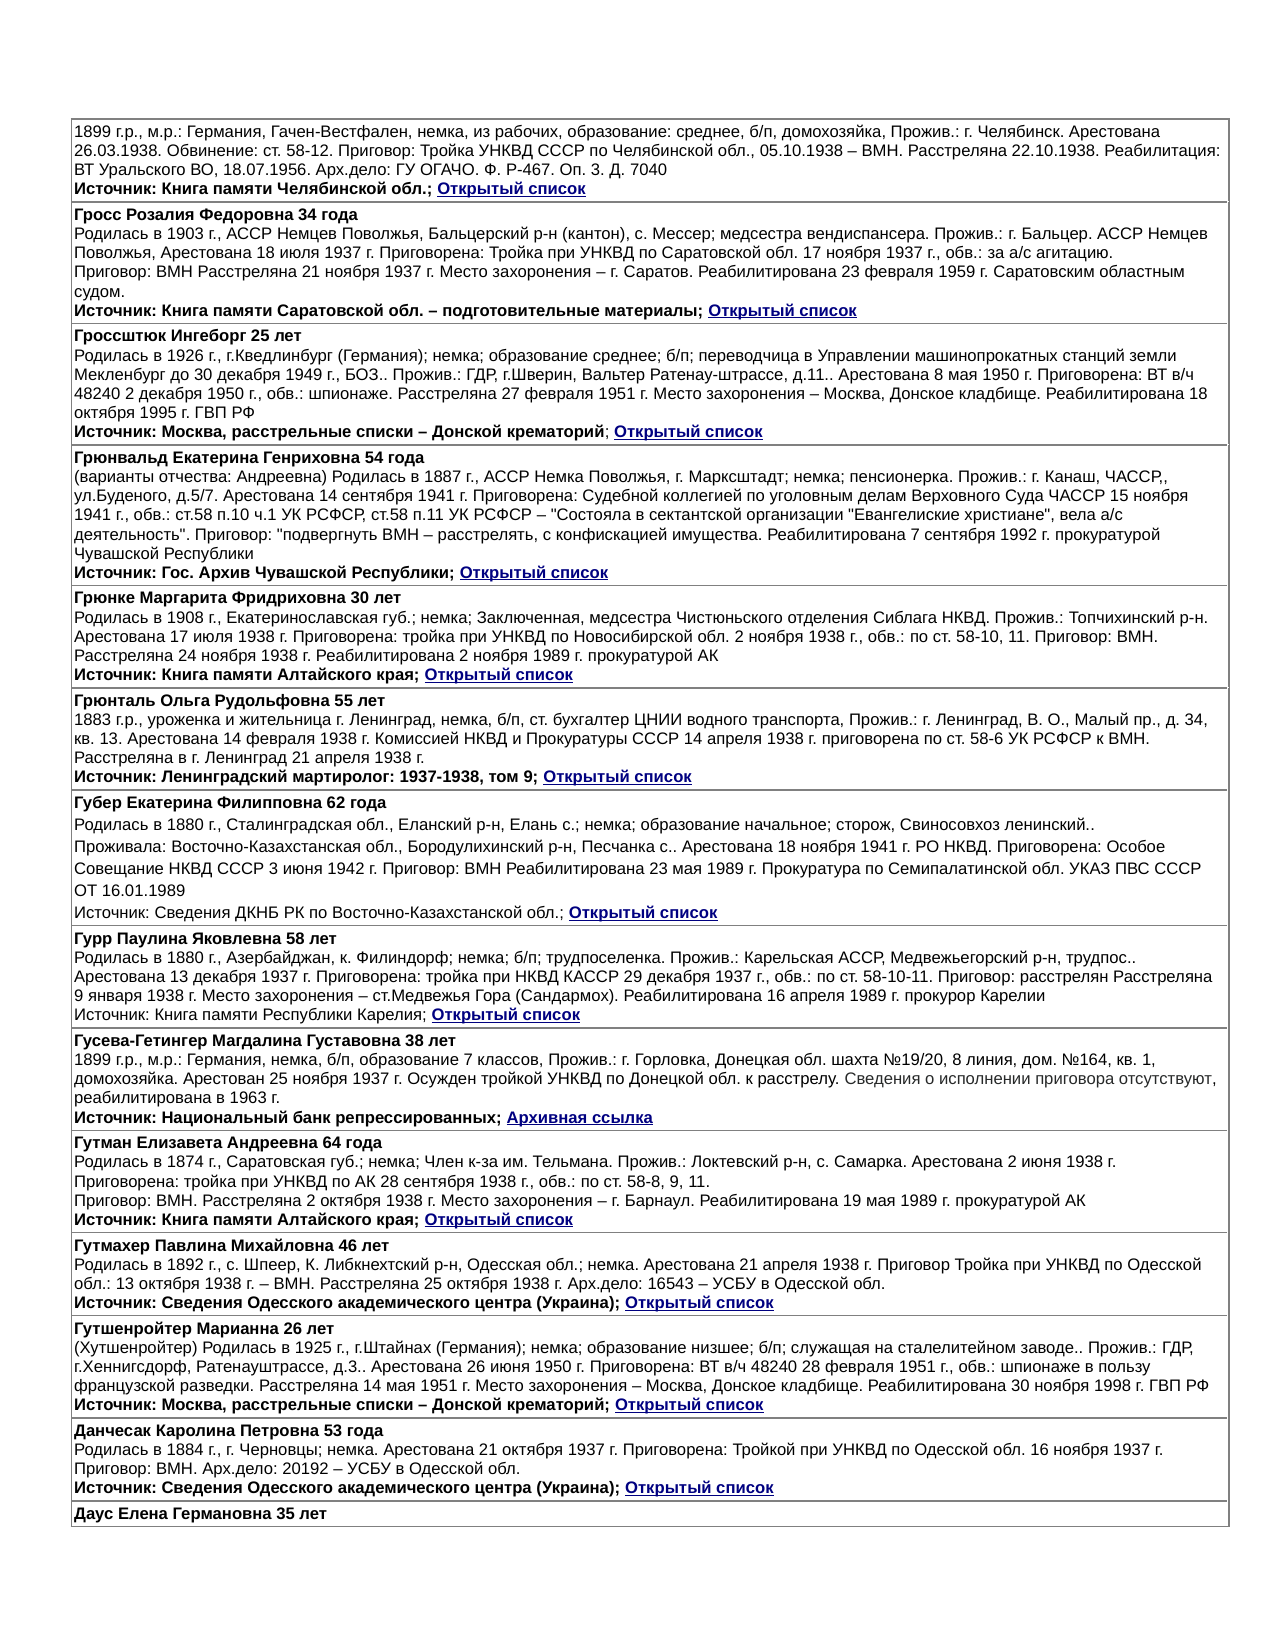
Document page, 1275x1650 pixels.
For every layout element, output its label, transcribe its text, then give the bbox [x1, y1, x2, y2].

table_cell Гурр Паулина Яковлевна 58 лет Родилась в 1880 г., Азербайджан, к. Филиндорф; немка; б/п; трудпоселенка. Прожив.: Карельская АССР, Медвежьегорский р-н, трудпос.. Арестована 13 декабря 1937 г. Приговорена: тройка при НКВД КАССР 29 декабря 1937 г., обв.: по ст. 58-10-11. Приговор: расстрелян Расстреляна 9 января 1938 г. Место захоронения – ст.Медвежья Гора (Сандармох). Реабилитирована 16 апреля 1989 г. прокурор Карелии Источник: Книга памяти Республики Карелия; Открытый список [72, 925, 1228, 1027]
table_cell Гусева-Гетингер Магдалина Густавовна 38 лет 1899 г.р., м.р.: Германия, немка, б/п, образование 7 классов, Прожив.: г. Горловка, Донецкая обл. шахта №19/20, 8 линия, дом. №164, кв. 1, домохозяйка. Арестован 25 ноября 1937 г. Осужден тройкой УНКВД по Донецкой обл. к расстрелу. Сведения о исполнении приговора отсутствуют, реабилитирована в 1963 г. Источник: Национальный банк репрессированных; Архивная ссылка [72, 1027, 1228, 1129]
table_cell Грюнталь Ольга Рудольфовна 55 лет 1883 г.р., уроженка и жительница г. Ленинград, немка, б/п, ст. бухгалтер ЦНИИ водного транспорта, Прожив.: г. Ленинград, В. О., Малый пр., д. 34, кв. 13. Арестована 14 февраля 1938 г. Комиссией НКВД и Прокуратуры СССР 14 апреля 1938 г. приговорена по ст. 58-6 УК РСФСР к ВМН. Расстреляна в г. Ленинград 21 апреля 1938 г. Источник: Ленинградский мартиролог: 1937-1938, том 9; Открытый список [72, 687, 1228, 789]
table_cell Гутшенройтер Марианна 26 лет (Хутшенройтер) Родилась в 1925 г., г.Штайнах (Германия); немка; образование низшее; б/п; служащая на сталелитейном заводе.. Прожив.: ГДР, г.Хеннигсдорф, Ратенауштрассе, д.3.. Арестована 26 июня 1950 г. Приговорена: ВТ в/ч 48240 28 февраля 1951 г., обв.: шпионаже в пользу французской разведки. Расстреляна 14 мая 1951 г. Место захоронения – Москва, Донское кладбище. Реабилитирована 30 ноября 1998 г. ГВП РФ Источник: Москва, расстрельные списки – Донской крематорий; Открытый список [72, 1315, 1228, 1417]
table_cell Грюнвальд Екатерина Генриховна 54 года (варианты отчества: Андреевна) Родилась в 1887 г., АССР Немка Поволжья, г. Марксштадт; немка; пенсионерка. Прожив.: г. Канаш, ЧАССР,, ул.Буденого, д.5/7. Арестована 14 сентября 1941 г. Приговорена: Судебной коллегией по уголовным делам Верховного Суда ЧАССР 15 ноября 1941 г., обв.: ст.58 п.10 ч.1 УК РСФСР, ст.58 п.11 УК РСФСР – "Состояла в сектантской организации "Евангелиские христиане", вела а/с деятельность". Приговор: "подвергнуть ВМН – расстрелять, с конфискацией имущества. Реабилитирована 7 сентября 1992 г. прокуратурой Чувашской Республики Источник: Гос. Архив Чувашской Республики; Открытый список [72, 444, 1228, 585]
table_cell Губер Екатерина Филипповна 62 года Родилась в 1880 г., Сталинградская обл., Еланский р-н, Елань с.; немка; образование начальное; сторож, Свиносовхоз ленинский.. Проживала: Восточно-Казахстанская обл., Бородулихинский р-н, Песчанка с.. Арестована 18 ноября 1941 г. РО НКВД. Приговорена: Особое Совещание НКВД СССР 3 июня 1942 г. Приговор: ВМН Реабилитирована 23 мая 1989 г. Прокуратура по Семипалатинской обл. УКАЗ ПВС СССР ОТ 16.01.1989 Источник: Сведения ДКНБ РК по Восточно-Казахстанской обл.; Открытый список [72, 789, 1228, 925]
table_cell Гутман Елизавета Андреевна 64 года Родилась в 1874 г., Саратовская губ.; немка; Член к-за им. Тельмана. Прожив.: Локтевский р-н, с. Самарка. Арестована 2 июня 1938 г. Приговорена: тройка при УНКВД по АК 28 сентября 1938 г., обв.: по ст. 58-8, 9, 11. Приговор: ВМН. Расстреляна 2 октября 1938 г. Место захоронения – г. Барнаул. Реабилитирована 19 мая 1989 г. прокуратурой АК Источник: Книга памяти Алтайского края; Открытый список [72, 1130, 1228, 1232]
table_cell Гутмахер Павлина Михайловна 46 лет Родилась в 1892 г., с. Шпеер, К. Либкнехтский р-н, Одесская обл.; немка. Арестована 21 апреля 1938 г. Приговор Тройка при УНКВД по Одесской обл.: 13 октября 1938 г. – ВМН. Расстреляна 25 октября 1938 г. Арх.дело: 16543 – УСБУ в Одесской обл. Источник: Сведения Одесского академического центра (Украина); Открытый список [72, 1232, 1228, 1315]
table_cell Грюнке Маргарита Фридриховна 30 лет Родилась в 1908 г., Екатеринославская губ.; немка; Заключенная, медсестра Чистюньского отделения Сиблага НКВД. Прожив.: Топчихинский р-н. Арестована 17 июля 1938 г. Приговорена: тройка при УНКВД по Новосибирской обл. 2 ноября 1938 г., обв.: по ст. 58-10, 11. Приговор: ВМН. Расстреляна 24 ноября 1938 г. Реабилитирована 2 ноября 1989 г. прокуратурой АК Источник: Книга памяти Алтайского края; Открытый список [72, 585, 1228, 687]
